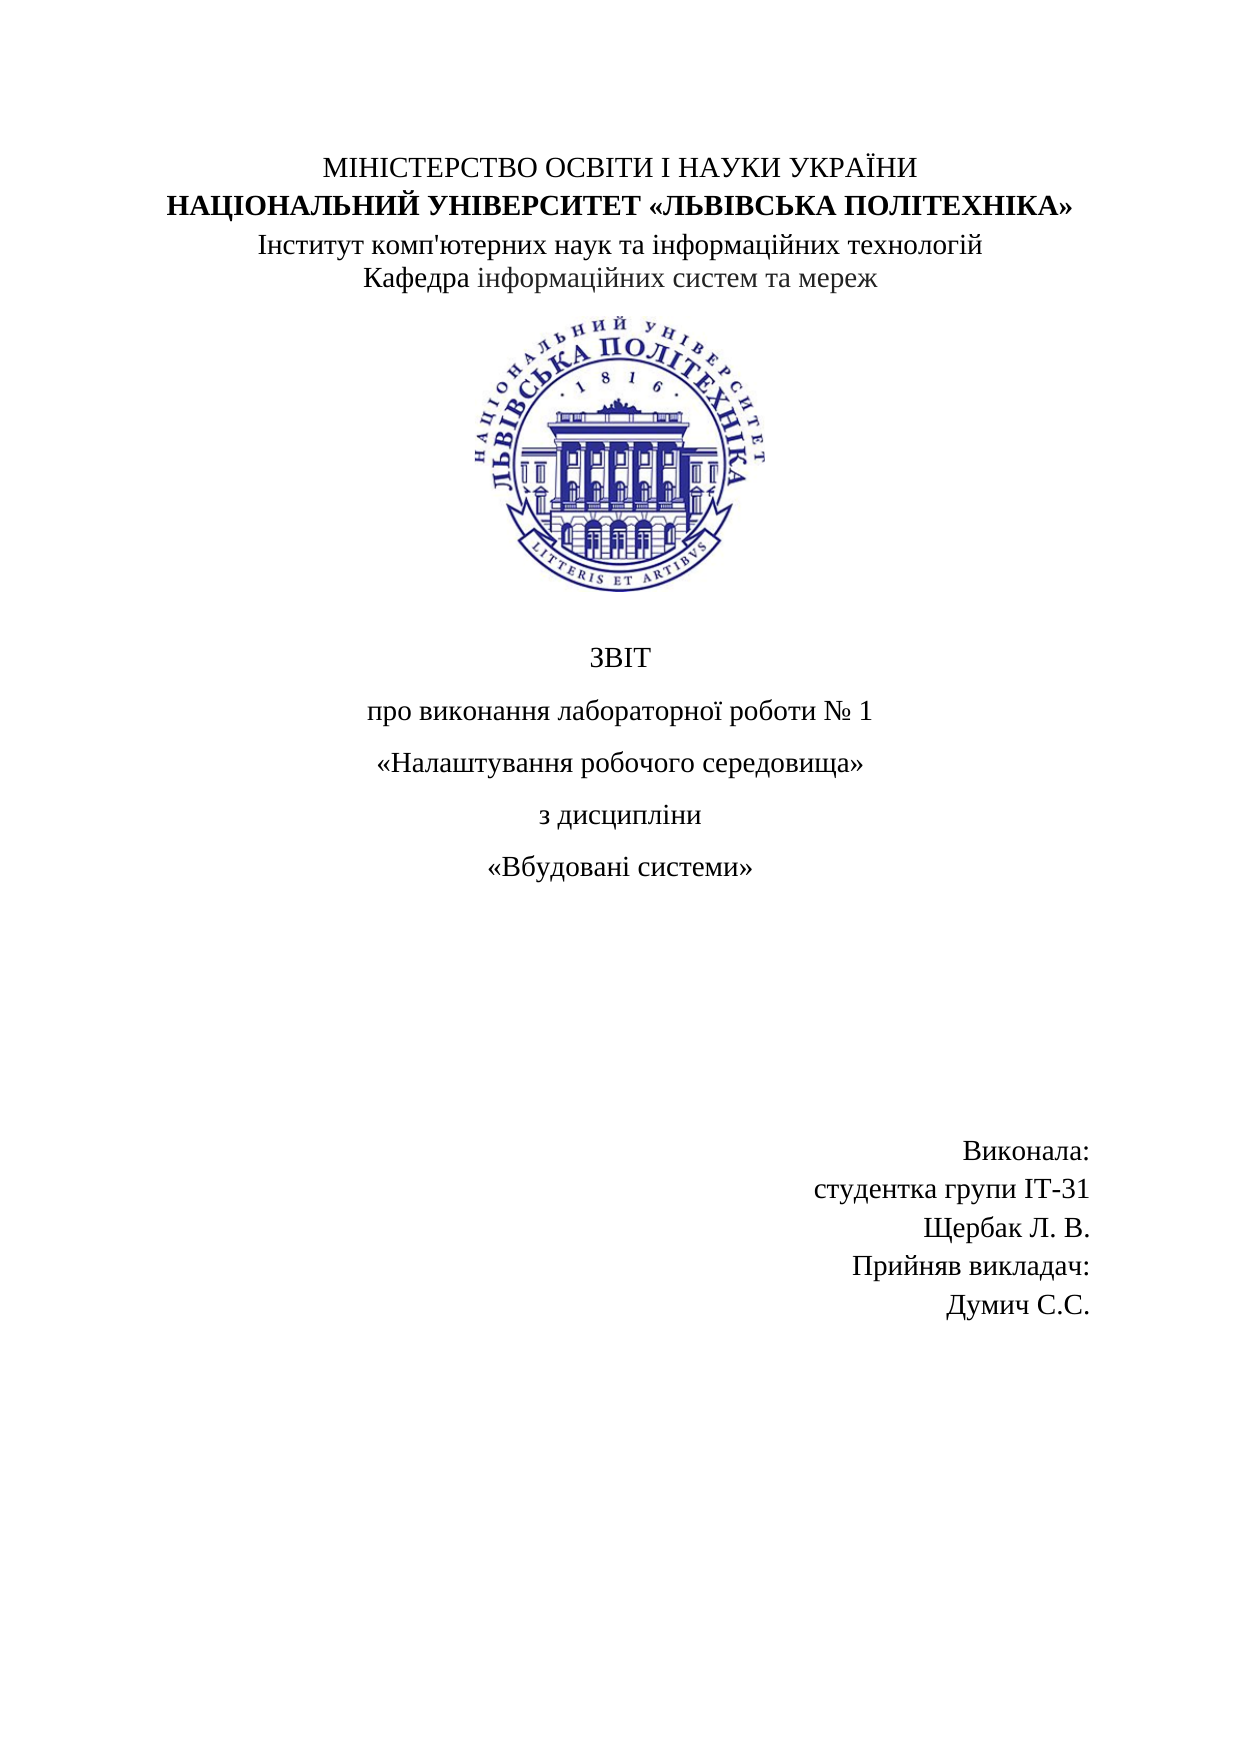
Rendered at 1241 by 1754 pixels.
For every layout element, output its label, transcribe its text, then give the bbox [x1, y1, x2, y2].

text МІНІСТЕРСТВО ОСВІТИ І НАУКИ УКРАЇНИ [150, 150, 1090, 183]
text «Вбудовані системи» [150, 849, 1090, 883]
text Щербак Л. В. Прийняв викладач: [150, 1210, 1090, 1282]
text Кафедра інформаційних систем та мереж [150, 261, 1090, 294]
text Виконала: [150, 1133, 1090, 1166]
text Інститут комп'ютерних наук та інформаційних технологій [150, 227, 1090, 261]
text про виконання лабораторної роботи № 1 [150, 693, 1090, 726]
text НАЦІОНАЛЬНИЙ УНІВЕРСИТЕТ «ЛЬВІВСЬКА ПОЛІТЕХНІКА» [150, 188, 1090, 222]
text з дисципліни [150, 797, 1090, 831]
text ЗВІТ [150, 641, 1090, 674]
text студентка групи ІТ-31 [150, 1171, 1090, 1205]
picture [474, 316, 765, 592]
text Думич С.С. [150, 1287, 1090, 1321]
text «Налаштування робочого середовища» [150, 745, 1090, 778]
